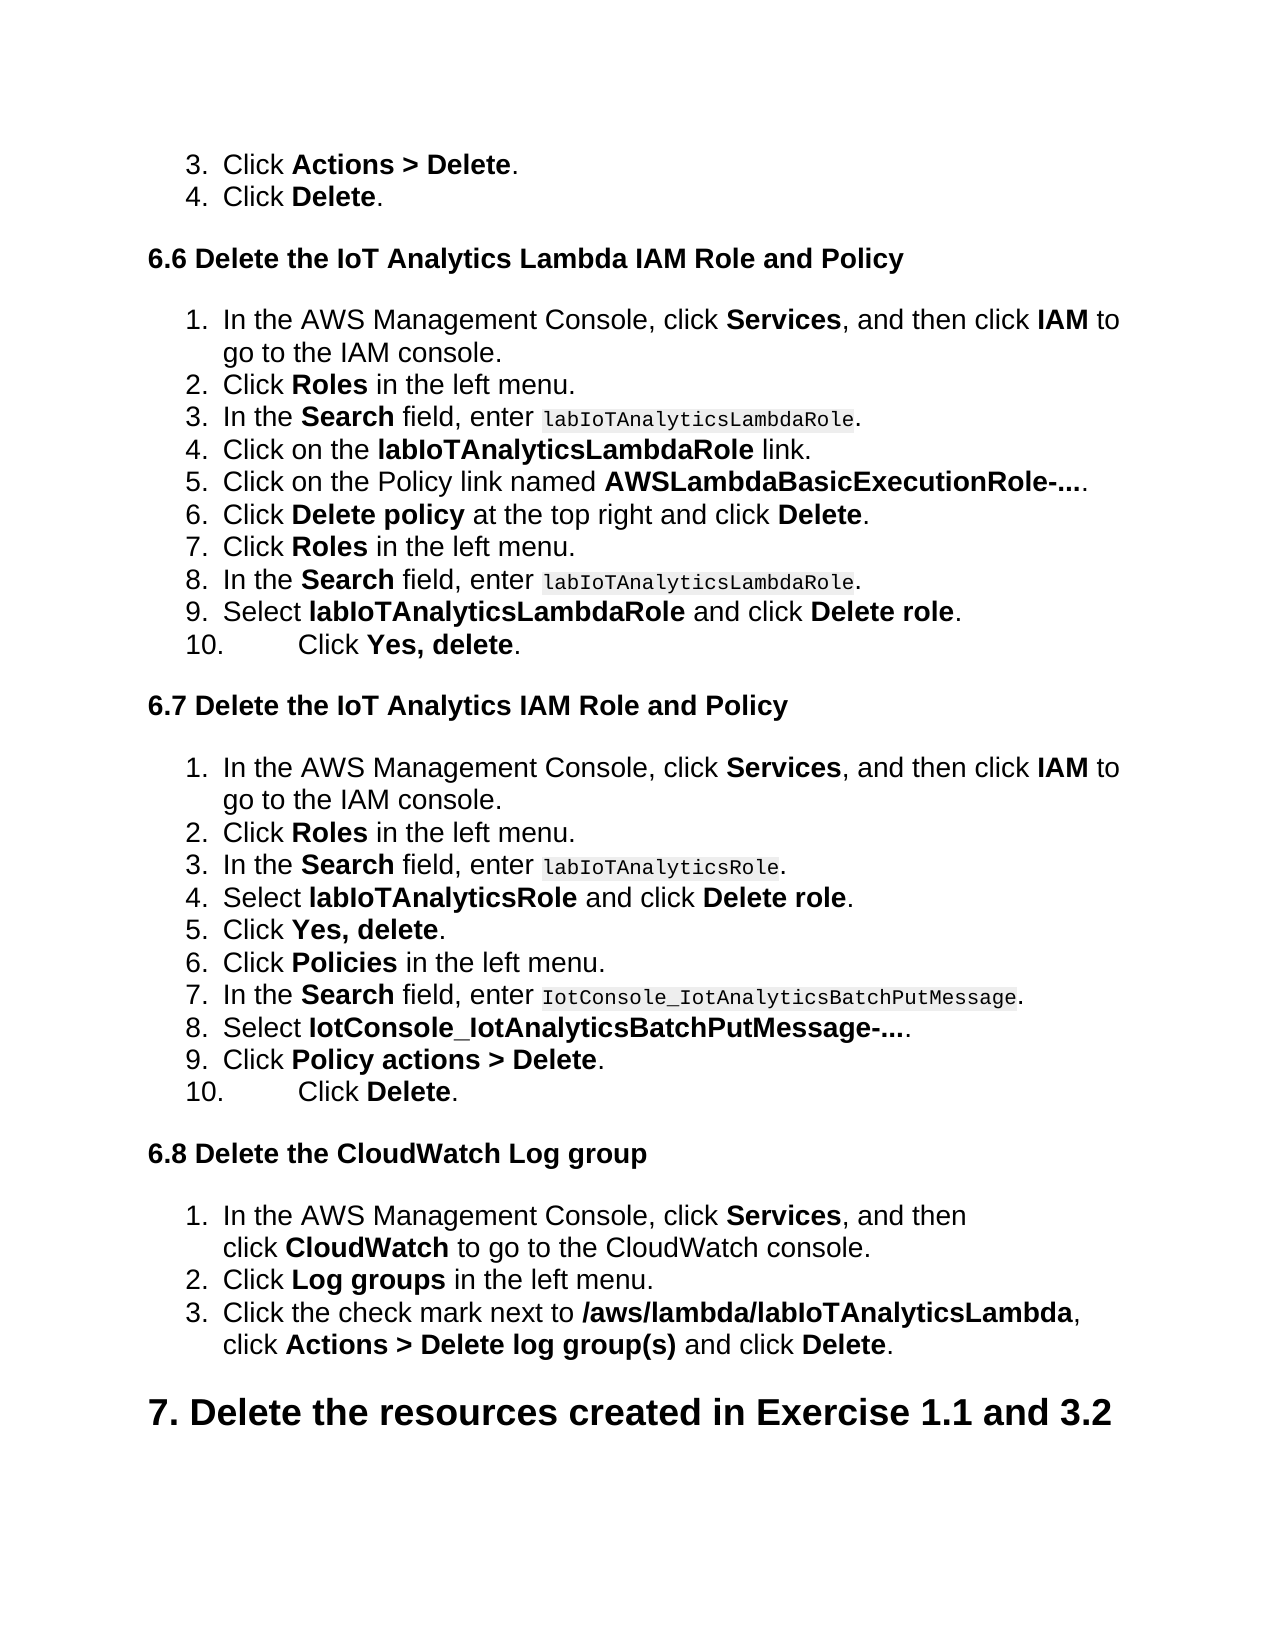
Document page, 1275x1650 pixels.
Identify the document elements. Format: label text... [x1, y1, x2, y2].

list In the Search field, enter labIoTAnalyticsLambdaRole. [185, 563, 1127, 595]
text 6.8 Delete the CloudWatch Log group [148, 1137, 1127, 1169]
list Click Yes, delete. [185, 628, 1127, 660]
text 6.6 Delete the IoT Analytics Lambda IAM Role and Policy [148, 242, 1127, 274]
list Click Yes, delete. [185, 913, 1127, 946]
list Select labIoTAnalyticsRole and click Delete role. [185, 881, 1127, 913]
list Click Policy actions > Delete. [185, 1043, 1127, 1075]
list Click Roles in the left menu. [185, 530, 1127, 563]
list Click Delete. [185, 1075, 1127, 1108]
list Click Delete policy at the top right and click Delete. [185, 498, 1127, 530]
list Select labIoTAnalyticsLambdaRole and click Delete role. [185, 595, 1127, 628]
list Click Roles in the left menu. [185, 816, 1127, 848]
list In the Search field, enter labIoTAnalyticsLambdaRole. [185, 400, 1127, 433]
list In the AWS Management Console, click Services, and then click IAM to go to the IAM console. [185, 303, 1127, 368]
list In the AWS Management Console, click Services, and then click CloudWatch to go to the CloudWatch console. [185, 1198, 1127, 1263]
text 7. Delete the resources created in Exercise 1.1 and 3.2 [148, 1390, 1127, 1433]
list Select IotConsole_IotAnalyticsBatchPutMessage-.... [185, 1011, 1127, 1043]
list Click Policies in the left menu. [185, 946, 1127, 978]
list Click on the Policy link named AWSLambdaBasicExecutionRole-.... [185, 465, 1127, 498]
list Click the check mark next to /aws/lambda/labIoTAnalyticsLambda, click Actions > Delete log group(s) and click Delete. [185, 1296, 1127, 1361]
list Click Roles in the left menu. [185, 368, 1127, 400]
list In the AWS Management Console, click Services, and then click IAM to go to the IAM console. [185, 751, 1127, 816]
text 6.7 Delete the IoT Analytics IAM Role and Policy [148, 689, 1127, 722]
list Click on the labIoTAnalyticsLambdaRole link. [185, 433, 1127, 465]
list In the Search field, enter IotConsole_IotAnalyticsBatchPutMessage. [185, 978, 1127, 1011]
list In the Search field, enter labIoTAnalyticsRole. [185, 848, 1127, 881]
list Click Actions > Delete. [185, 148, 1127, 180]
list Click Log groups in the left menu. [185, 1263, 1127, 1296]
list Click Delete. [185, 180, 1127, 212]
